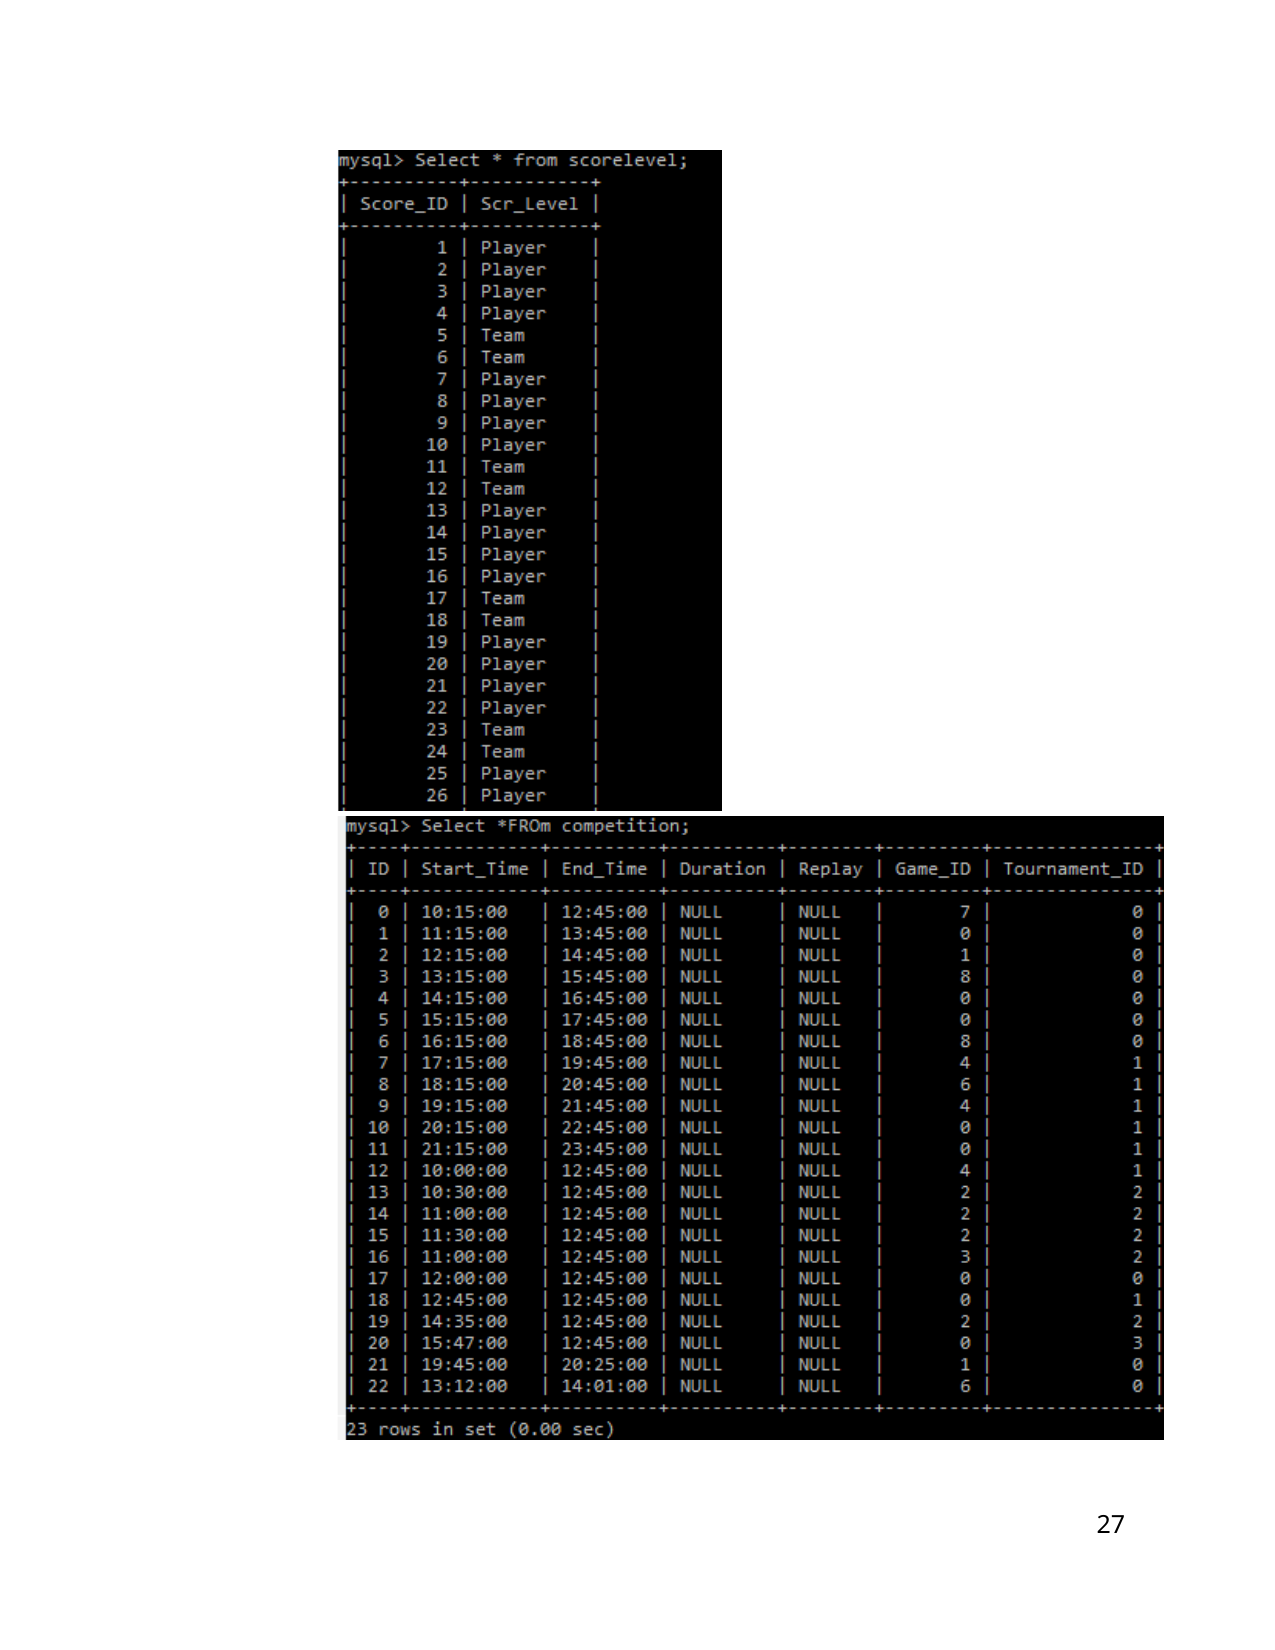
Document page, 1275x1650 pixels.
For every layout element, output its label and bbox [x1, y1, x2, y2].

picture [337, 150, 722, 811]
picture [337, 816, 1164, 1440]
